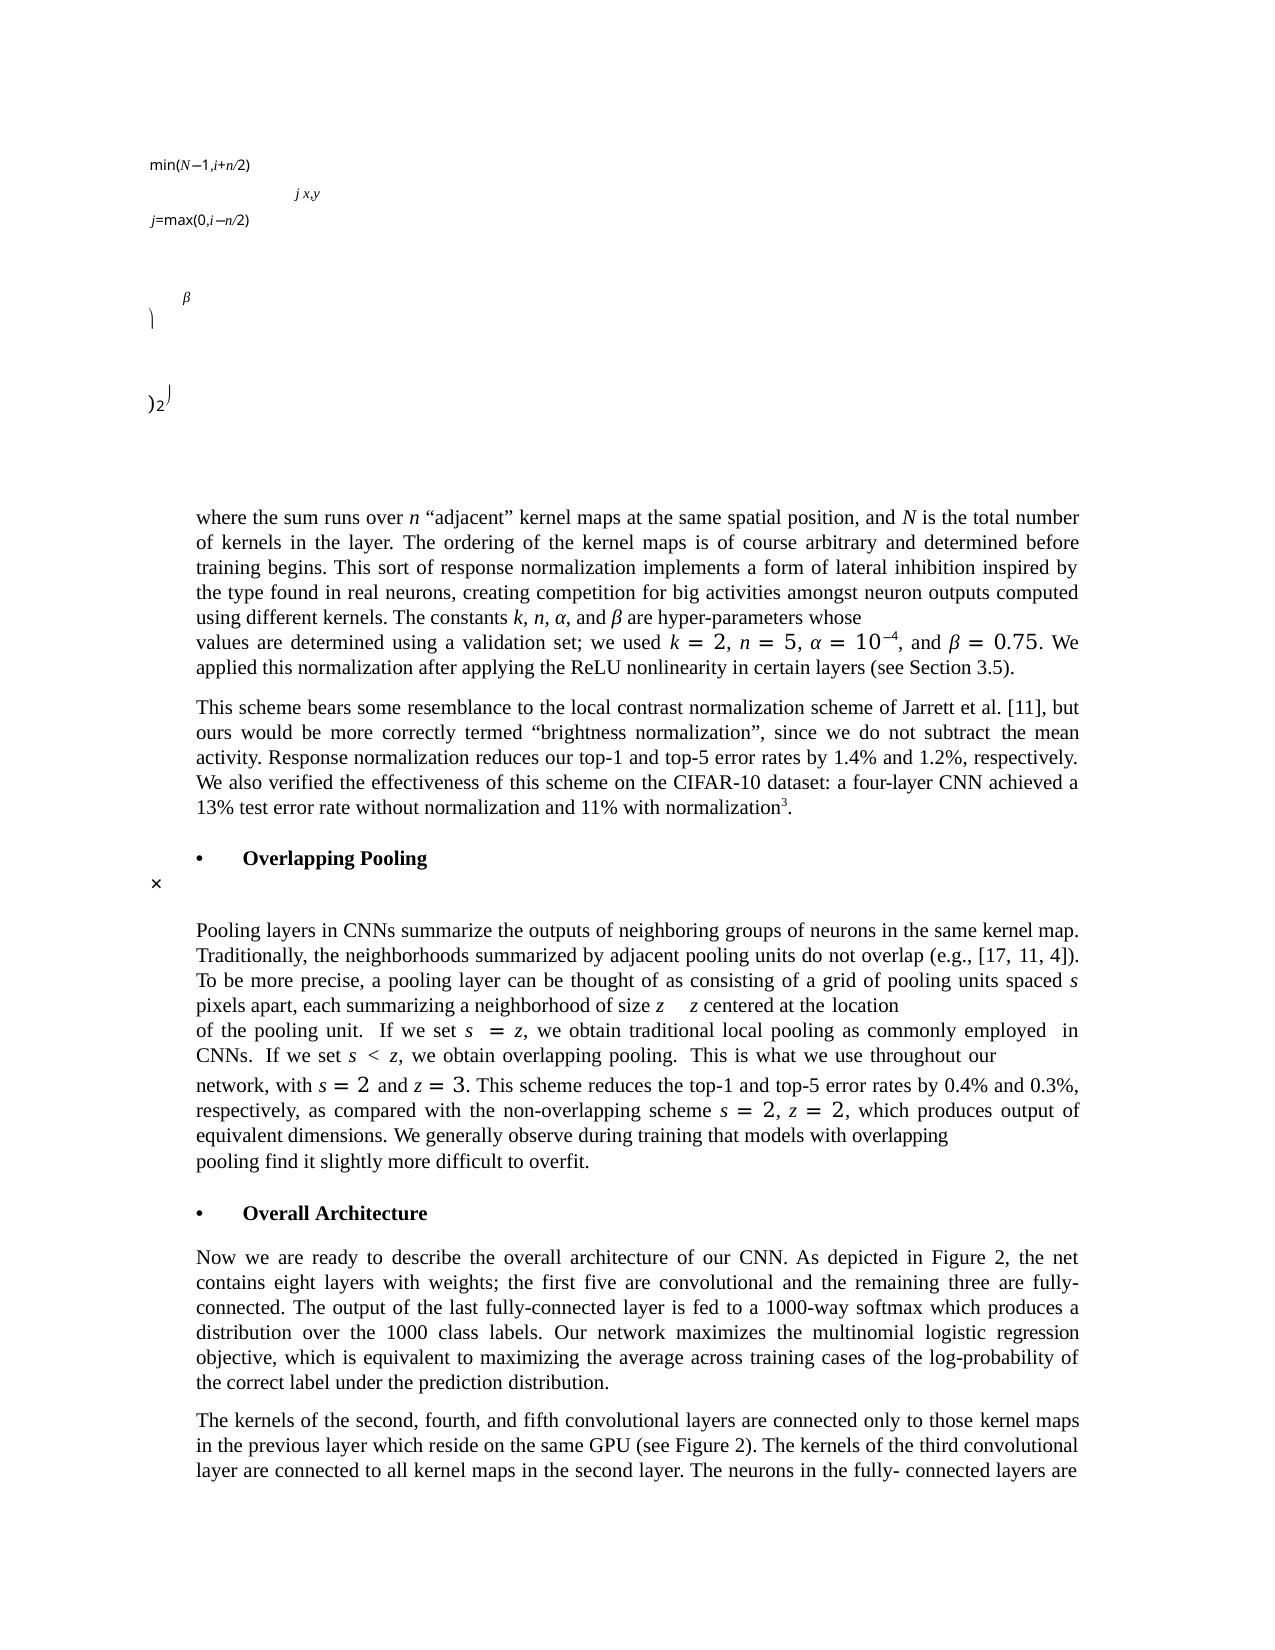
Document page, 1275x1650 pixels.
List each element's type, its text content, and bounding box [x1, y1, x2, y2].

text Pooling layers in CNNs summarize the outputs of neighboring groups of neurons in the same kernel map. Traditionally, the neighborhoods summarized by adjacent pooling units do not overlap (e.g., [17, 11, 4]). To be more precise, a pooling layer can be thought of as consisting of a grid of pooling units spaced s pixels apart, each summarizing a neighborhood of size z z centered at the location [196, 917, 1079, 1017]
text where the sum runs over n “adjacent” kernel maps at the same spatial position, and N is the total number of kernels in the layer. The ordering of the kernel maps is of course arbitrary and determined before training begins. This sort of response normalization implements a form of lateral inhibition inspired by the type found in real neurons, creating competition for big activities amongst neuron outputs computed using different kernels. The constants k, n, α, and β are hyper-parameters whose [196, 505, 1079, 630]
text This scheme bears some resemblance to the local contrast normalization scheme of Jarrett et al. [11], but ours would be more correctly termed “brightness normalization”, since we do not subtract the mean activity. Response normalization reduces our top-1 and top-5 error rates by 1.4% and 1.2%, respectively. We also verified the effectiveness of this scheme on the CIFAR-10 dataset: a four-layer CNN achieved a 13% test error rate without normalization and 11% with normalization3. [196, 694, 1079, 819]
text j=max(0,i−n/2) [151, 205, 1125, 230]
text min(N−1,i+n/2) [149, 150, 1125, 175]
list Overall Architecture [196, 1200, 1125, 1225]
text j x,y [295, 179, 1127, 204]
text values are determined using a validation set; we used k = 2, n = 5, α = 10−4, and β = 0.75. We applied this normalization after applying the ReLU nonlinearity in certain layers (see Section 3.5). [196, 630, 1079, 680]
text )2 [147, 333, 1125, 418]
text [196, 1407, 1079, 1482]
text Now we are ready to describe the overall architecture of our CNN. As depicted in Figure 2, the net contains eight layers with weights; the first five are convolutional and the remaining three are fully- connected. The output of the last fully-connected layer is fed to a 1000-way softmax which produces a distribution over the 1000 class labels. Our network maximizes the multinomial logistic regression objective, which is equivalent to maximizing the average across training cases of the log-probability of the correct label under the prediction distribution. [196, 1245, 1079, 1395]
text β [183, 283, 1125, 308]
text network, with s = 2 and z = 3. This scheme reduces the top-1 and top-5 error rates by 0.4% and 0.3%, respectively, as compared with the non-overlapping scheme s = 2, z = 2, which produces output of equivalent dimensions. We generally observe during training that models with overlapping [196, 1072, 1079, 1147]
list Overlapping Pooling [196, 845, 1125, 870]
text pooling find it slightly more difficult to overfit. [196, 1149, 1125, 1174]
text  [147, 308, 1125, 333]
text × [150, 870, 1125, 897]
text of the pooling unit. If we set s = z, we obtain traditional local pooling as commonly employed in CNNs. If we set s < z, we obtain overlapping pooling. This is what we use throughout our [196, 1017, 1079, 1067]
